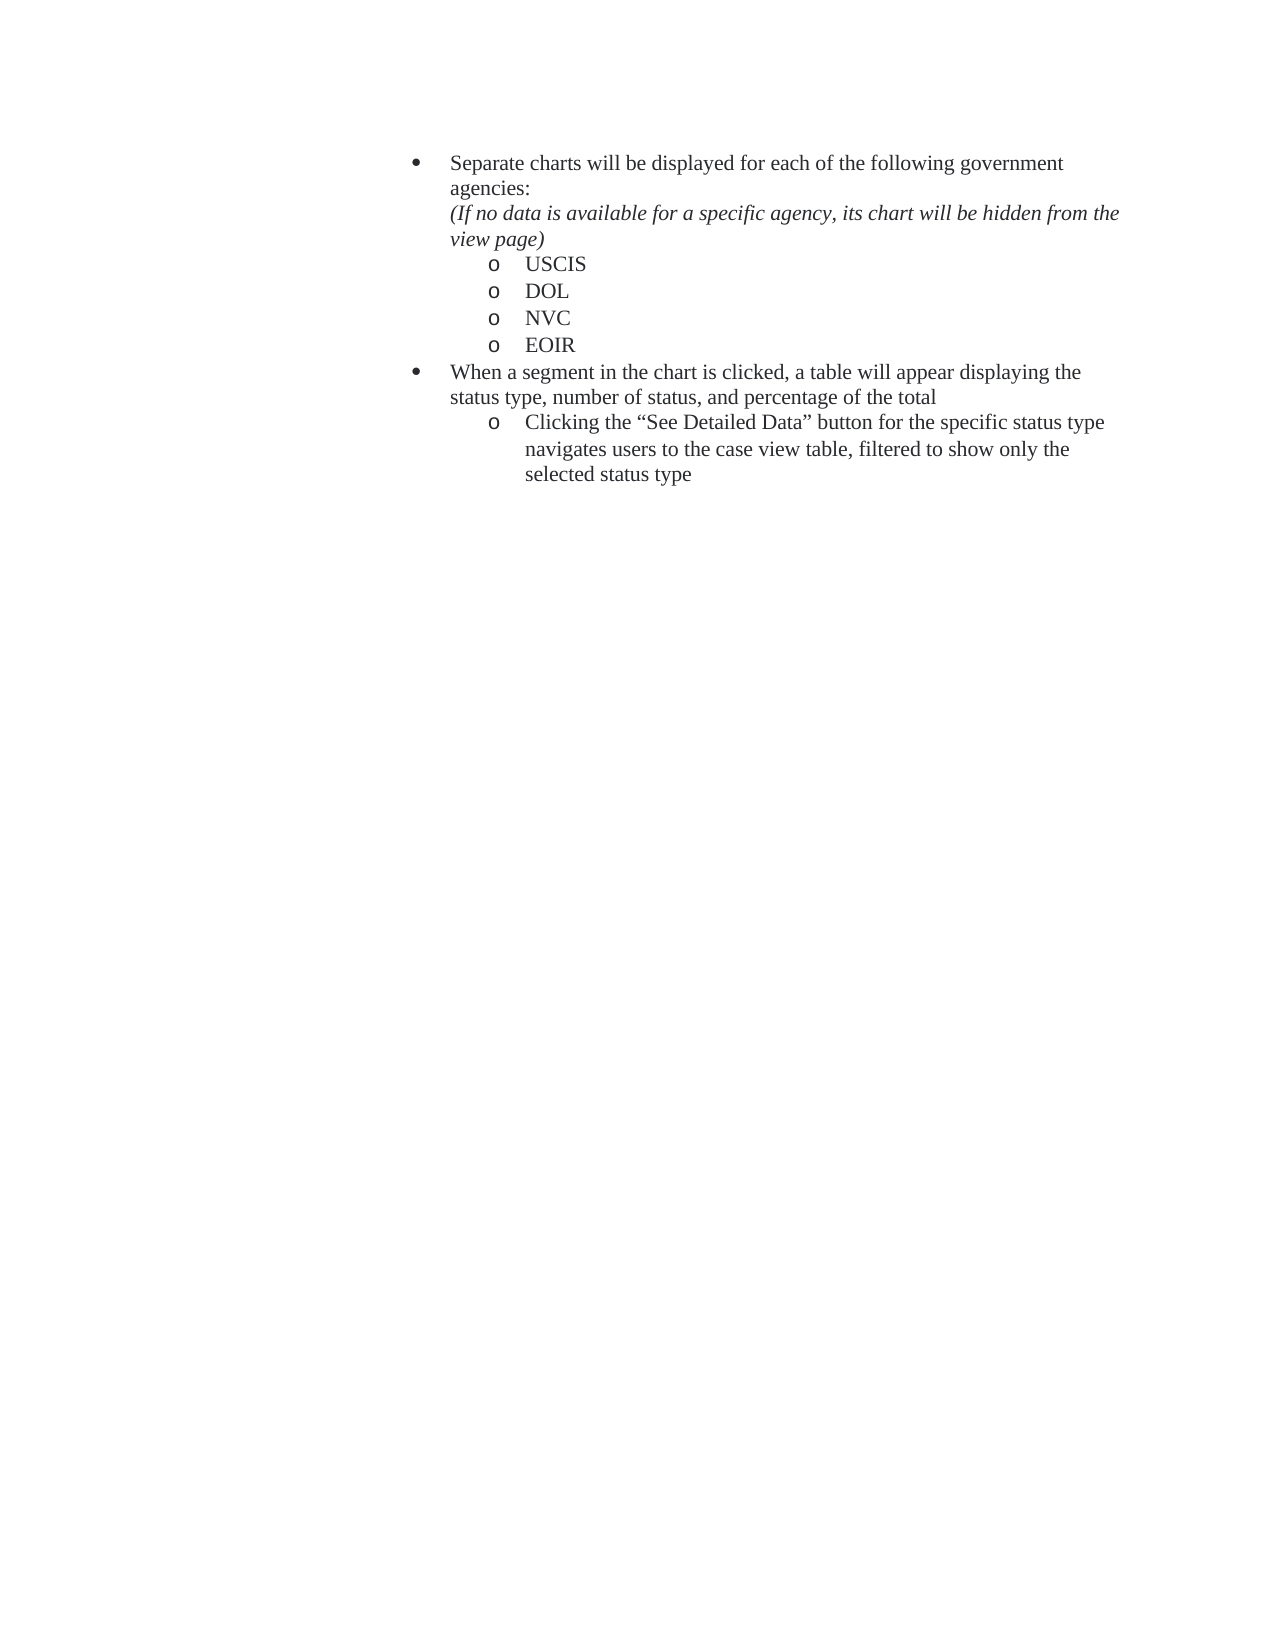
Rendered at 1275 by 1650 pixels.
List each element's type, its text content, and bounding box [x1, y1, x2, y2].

list Clicking the “See Detailed Data” button for the specific status type navigates users to the case view table, filtered to show only the selected status type [487, 409, 1125, 487]
list When a segment in the chart is clicked, a table will appear displaying the status type, number of status, and percentage of the total [412, 359, 1125, 409]
list NVC [487, 305, 1125, 332]
list Separate charts will be displayed for each of the following government agencies: (If no data is available for a specific agency, its chart will be hidden from the view page) [412, 150, 1125, 251]
list EOIR [487, 332, 1125, 359]
list DOL [487, 278, 1125, 305]
list USCIS [487, 251, 1125, 278]
